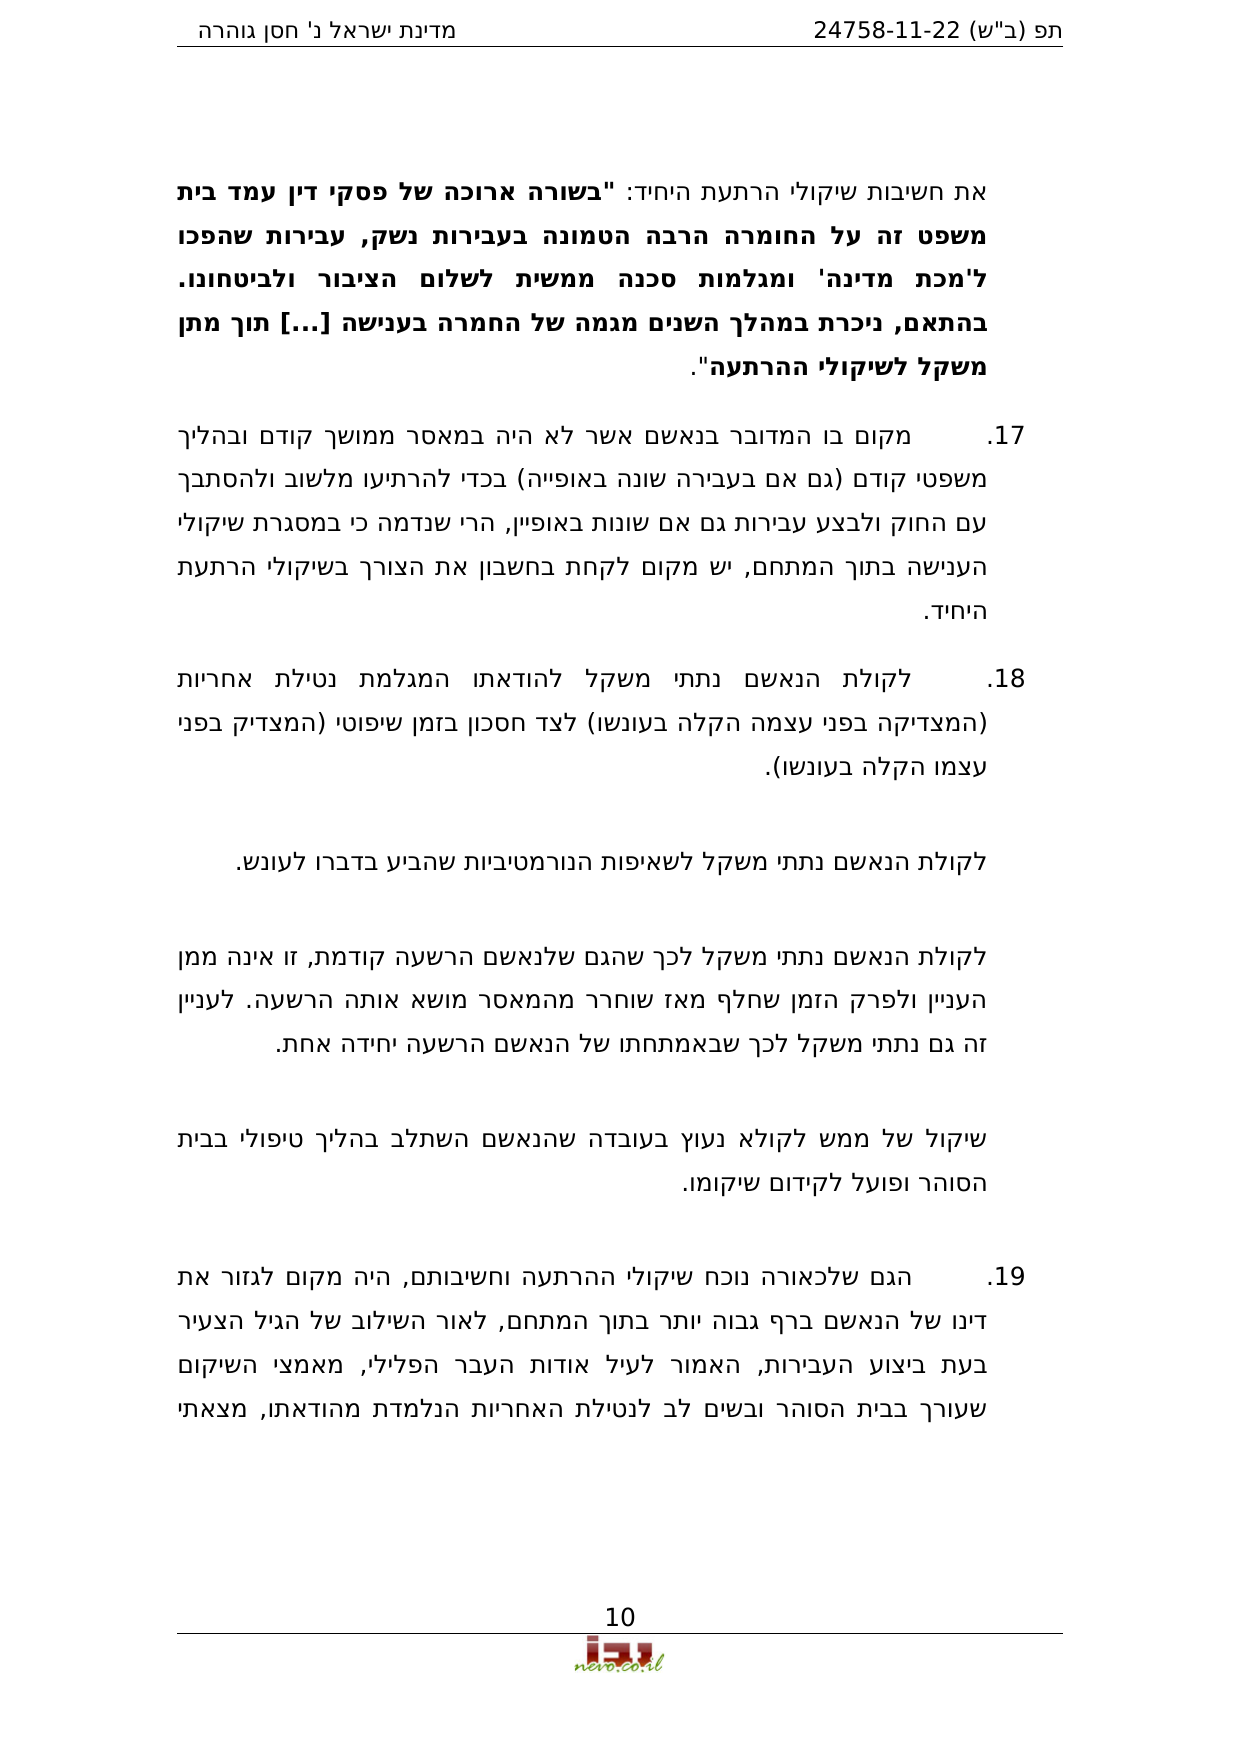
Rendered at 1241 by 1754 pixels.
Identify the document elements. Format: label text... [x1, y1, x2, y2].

text לקולת הנאשם נתתי משקל לשאיפות הנורמטיביות שהביע בדברו לעונש. [177, 847, 988, 876]
list מקום בו המדובר בנאשם אשר לא היה במאסר ממושך קודם ובהליך משפטי קודם (גם אם בעבירה שונה באופייה) בכדי להרתיעו מלשוב ולהסתבך עם החוק ולבצע עבירות גם אם שונות באופיין, הרי שנדמה כי במסגרת שיקולי הענישה בתוך המתחם, יש מקום לקחת בחשבון את הצורך בשיקולי הרתעת היחיד. [177, 421, 1026, 625]
list לקולת הנאשם נתתי משקל להודאתו המגלמת נטילת אחריות (המצדיקה בפני עצמה הקלה בעונשו) לצד חסכון בזמן שיפוטי (המצדיק בפני עצמו הקלה בעונשו). [177, 665, 1026, 781]
text לקולת הנאשם נתתי משקל לכך שהגם שלנאשם הרשעה קודמת, זו אינה ממן העניין ולפרק הזמן שחלף מאז שוחרר מהמאסר מושא אותה הרשעה. לעניין זה גם נתתי משקל לכך שבאמתחתו של הנאשם הרשעה יחידה אחת. [177, 942, 988, 1058]
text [177, 177, 988, 381]
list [177, 1263, 1026, 1423]
text שיקול של ממש לקולא נעוץ בעובדה שהנאשם השתלב בהליך טיפולי בבית הסוהר ופועל לקידום שיקומו. [177, 1124, 988, 1197]
picture [574, 1635, 666, 1673]
